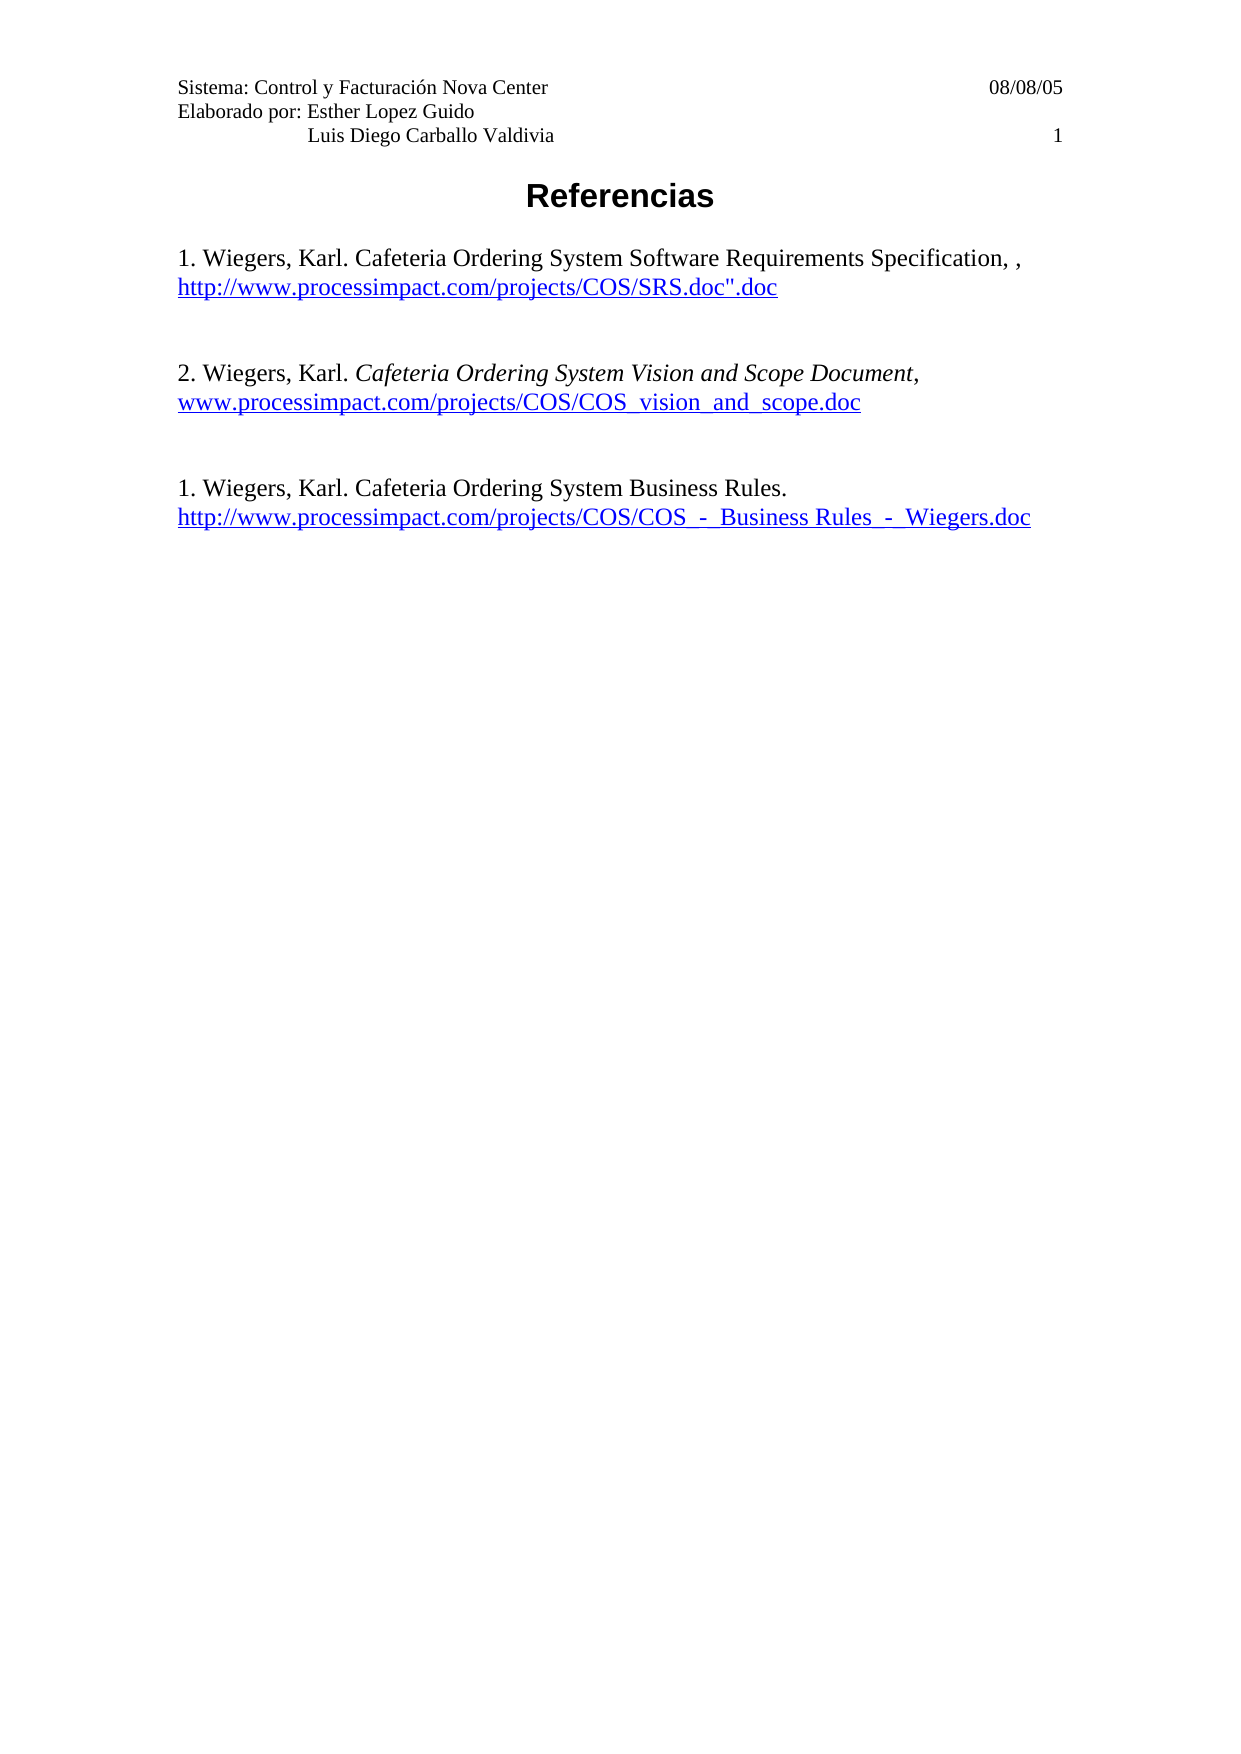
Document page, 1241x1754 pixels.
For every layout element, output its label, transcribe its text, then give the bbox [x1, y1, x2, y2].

text http://www.processimpact.com/projects/COS/COS_-_Business Rules_-_Wiegers.doc [177, 502, 1063, 531]
text 1. Wiegers, Karl. Cafeteria Ordering System Business Rules. [177, 473, 1063, 502]
text 2. Wiegers, Karl. Cafeteria Ordering System Vision and Scope Document, www.processimpact.com/projects/COS/COS_vision_and_scope.doc [177, 358, 1063, 416]
text Referencias [177, 176, 1063, 214]
text 1. Wiegers, Karl. Cafeteria Ordering System Software Requirements Specification, , http://www.processimpact.com/projects/COS/SRS.doc".doc [177, 243, 1063, 301]
